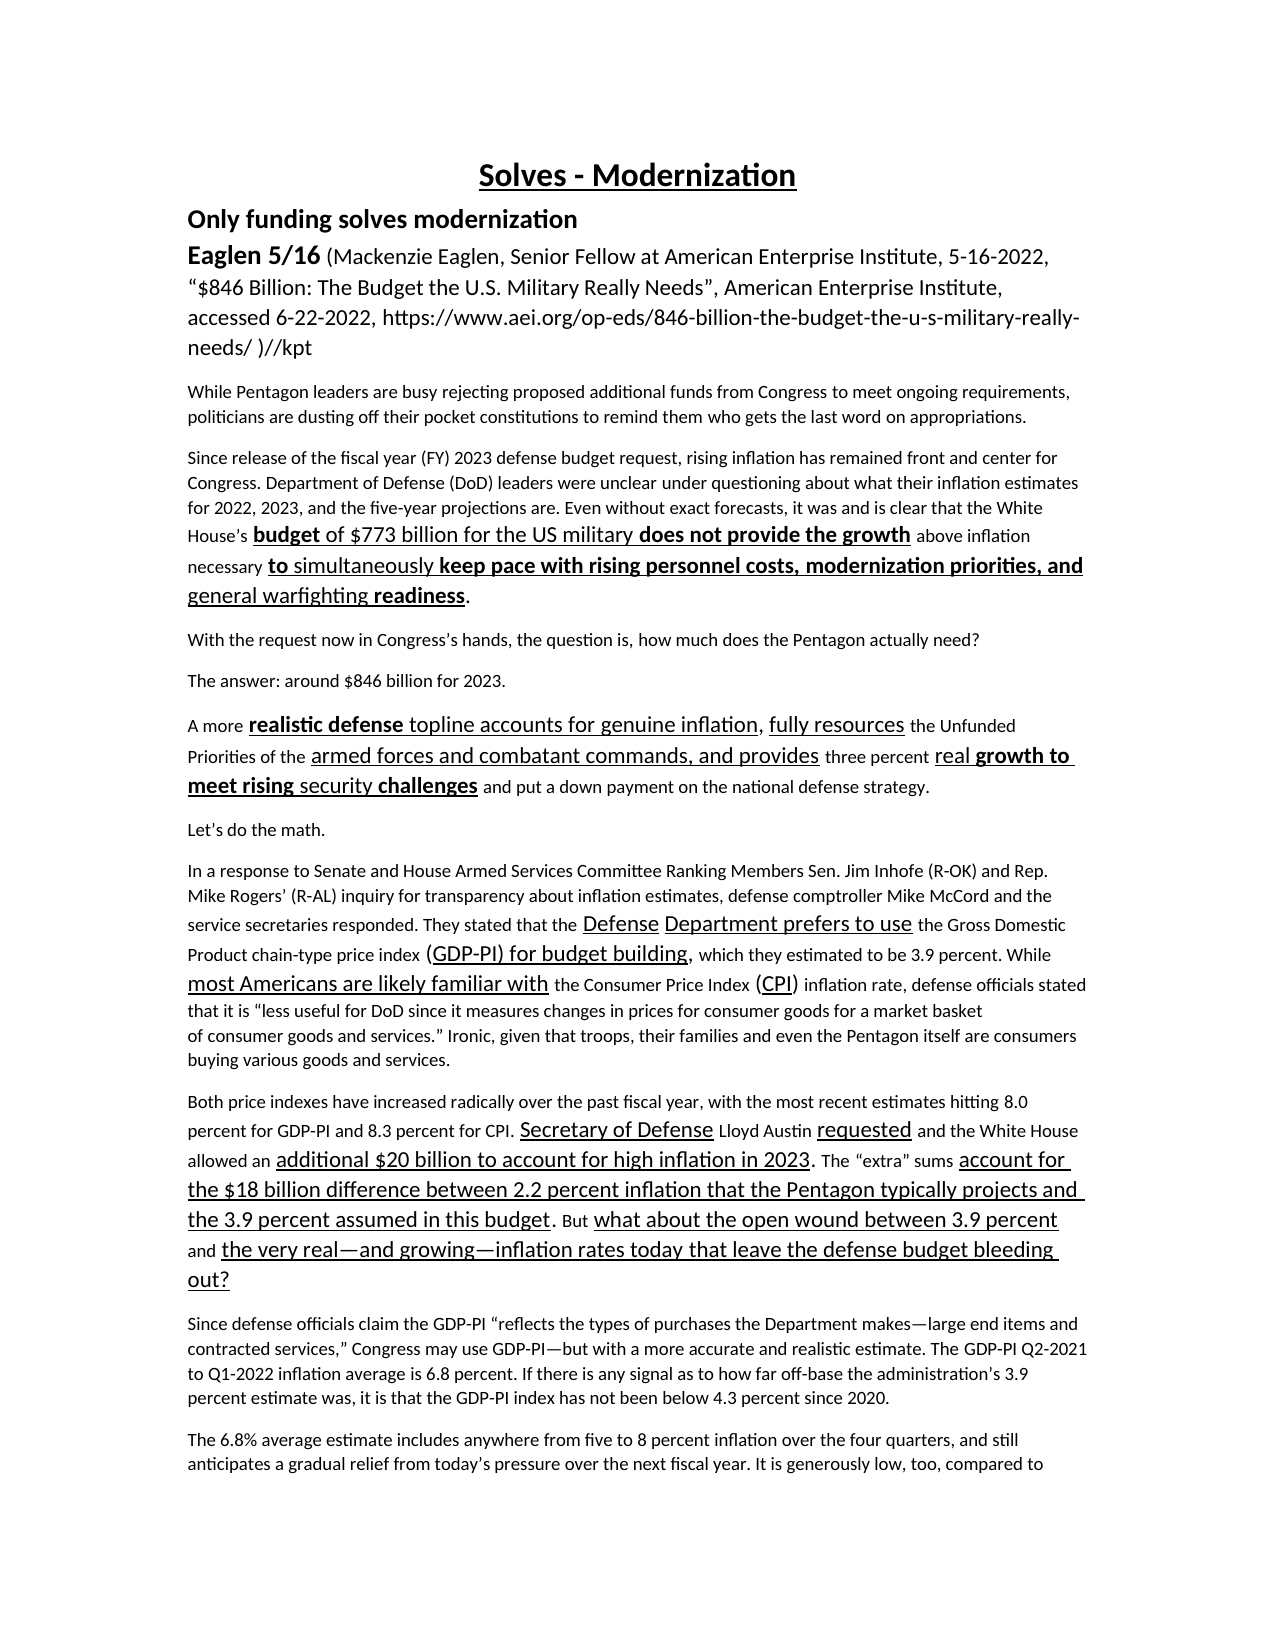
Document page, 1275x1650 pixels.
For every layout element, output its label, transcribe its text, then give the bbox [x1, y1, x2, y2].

text Since release of the fiscal year (FY) 2023 defense budget request, rising inflation has remained front and center for Congress. Department of Defense (DoD) leaders were unclear under questioning about what their inflation estimates for 2022, 2023, and the five-year projections are. Even without exact forecasts, it was and is clear that the White House’s budget of $773 billion for the US military does not provide the growth above inflation necessary to simultaneously keep pace with rising personnel costs, modernization priorities, and general warfighting readiness. [187, 446, 1087, 609]
text A more realistic defense topline accounts for genuine inflation, fully resources the Unfunded Priorities of the armed forces and combatant commands, and provides three percent real growth to meet rising security challenges and put a down payment on the national defense strategy. [187, 711, 1087, 799]
text The answer: around $846 billion for 2023. [187, 669, 1087, 692]
subtitle Solves - Modernization [187, 154, 1087, 195]
text Both price indexes have increased radically over the past fiscal year, with the most recent estimates hitting 8.0 percent for GDP-PI and 8.3 percent for CPI. Secretary of Defense Lloyd Austin requested and the White House allowed an additional $20 billion to account for high inflation in 2023. The “extra” sums account for the $18 billion difference between 2.2 percent inflation that the Pentagon typically projects and the 3.9 percent assumed in this budget. But what about the open wound between 3.9 percent and the very real—and growing—inflation rates today that leave the defense budget bleeding out? [187, 1090, 1087, 1294]
text Let’s do the math. [187, 818, 1087, 841]
text With the request now in Congress’s hands, the question is, how much does the Pentagon actually need? [187, 628, 1087, 651]
text Eaglen 5/16 (Mackenzie Eaglen, Senior Fellow at American Enterprise Institute, 5-16-2022, “$846 Billion: The Budget the U.S. Military Really Needs”, American Enterprise Institute, accessed 6-22-2022, https://www.aei.org/op-eds/846-billion-the-budget-the-u-s-military-really-needs/ )//kpt [187, 238, 1087, 362]
subtitle Only funding solves modernization [187, 202, 1087, 235]
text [187, 1428, 1087, 1476]
text While Pentagon leaders are busy rejecting proposed additional funds from Congress to meet ongoing requirements, politicians are dusting off their pocket constitutions to remind them who gets the last word on appropriations. [187, 380, 1087, 428]
text In a response to Senate and House Armed Services Committee Ranking Members Sen. Jim Inhofe (R-OK) and Rep. Mike Rogers’ (R-AL) inquiry for transparency about inflation estimates, defense comptroller Mike McCord and the service secretaries responded. They stated that the Defense Department prefers to use the Gross Domestic Product chain-type price index (GDP-PI) for budget building, which they estimated to be 3.9 percent. While most Americans are likely familiar with the Consumer Price Index (CPI) inflation rate, defense officials stated that it is “less useful for DoD since it measures changes in prices for consumer goods for a market basket of consumer goods and services.” Ironic, given that troops, their families and even the Pentagon itself are consumers buying various goods and services. [187, 859, 1087, 1071]
text Since defense officials claim the GDP-PI “reflects the types of purchases the Department makes—large end items and contracted services,” Congress may use GDP-PI—but with a more accurate and realistic estimate. The GDP-PI Q2-2021 to Q1-2022 inflation average is 6.8 percent. If there is any signal as to how far off-base the administration’s 3.9 percent estimate was, it is that the GDP-PI index has not been below 4.3 percent since 2020. [187, 1312, 1087, 1409]
